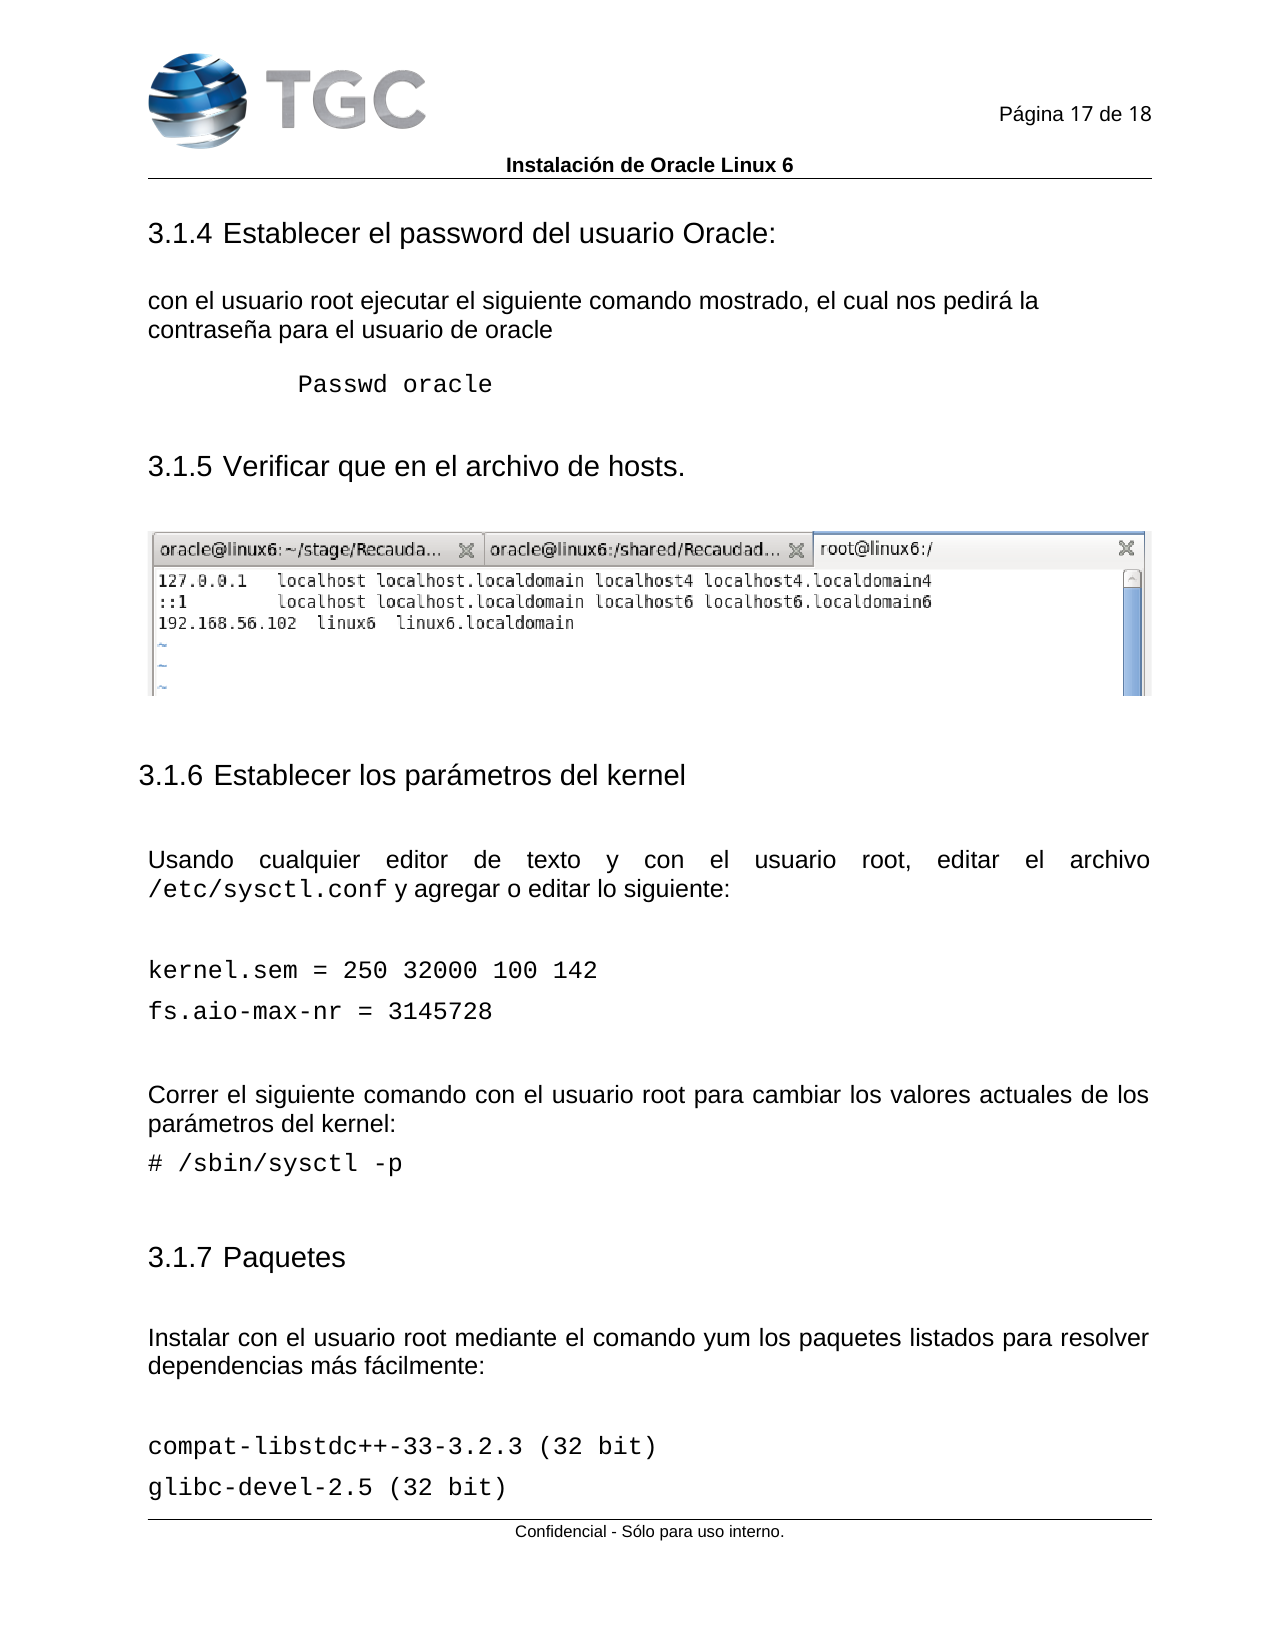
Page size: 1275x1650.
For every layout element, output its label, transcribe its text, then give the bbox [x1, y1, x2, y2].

picture [147, 531, 1152, 696]
text compat-libstdc++-33-3.2.3 (32 bit) [148, 1433, 1152, 1462]
subtitle Establecer el password del usuario Oracle: [148, 216, 1152, 249]
text kernel.sem = 250 32000 100 142 [148, 958, 1152, 986]
text Usando cualquier editor de texto y con el usuario root, editar el archivo /etc/sysctl.conf y agregar o editar lo siguiente: [148, 845, 1152, 904]
text Correr el siguiente comando con el usuario root para cambiar los valores actuales de los parámetros del kernel: [148, 1080, 1152, 1138]
text glibc-devel-2.5 (32 bit) [148, 1474, 1152, 1503]
text Instalar con el usuario root mediante el comando yum los paquetes listados para resolver dependencias más fácilmente: [148, 1323, 1152, 1380]
picture [146, 50, 426, 151]
subtitle Verificar que en el archivo de hosts. [148, 449, 1152, 483]
subtitle Paquetes [148, 1240, 1152, 1274]
text con el usuario root ejecutar el siguiente comando mostrado, el cual nos pedirá la contraseña para el usuario de oracle [148, 286, 1152, 343]
text # /sbin/sysctl -p [148, 1150, 1152, 1179]
text fs.aio-max-nr = 3145728 [148, 999, 1152, 1027]
text Passwd oracle [148, 372, 1152, 400]
subtitle Establecer los parámetros del kernel [138, 757, 1152, 791]
